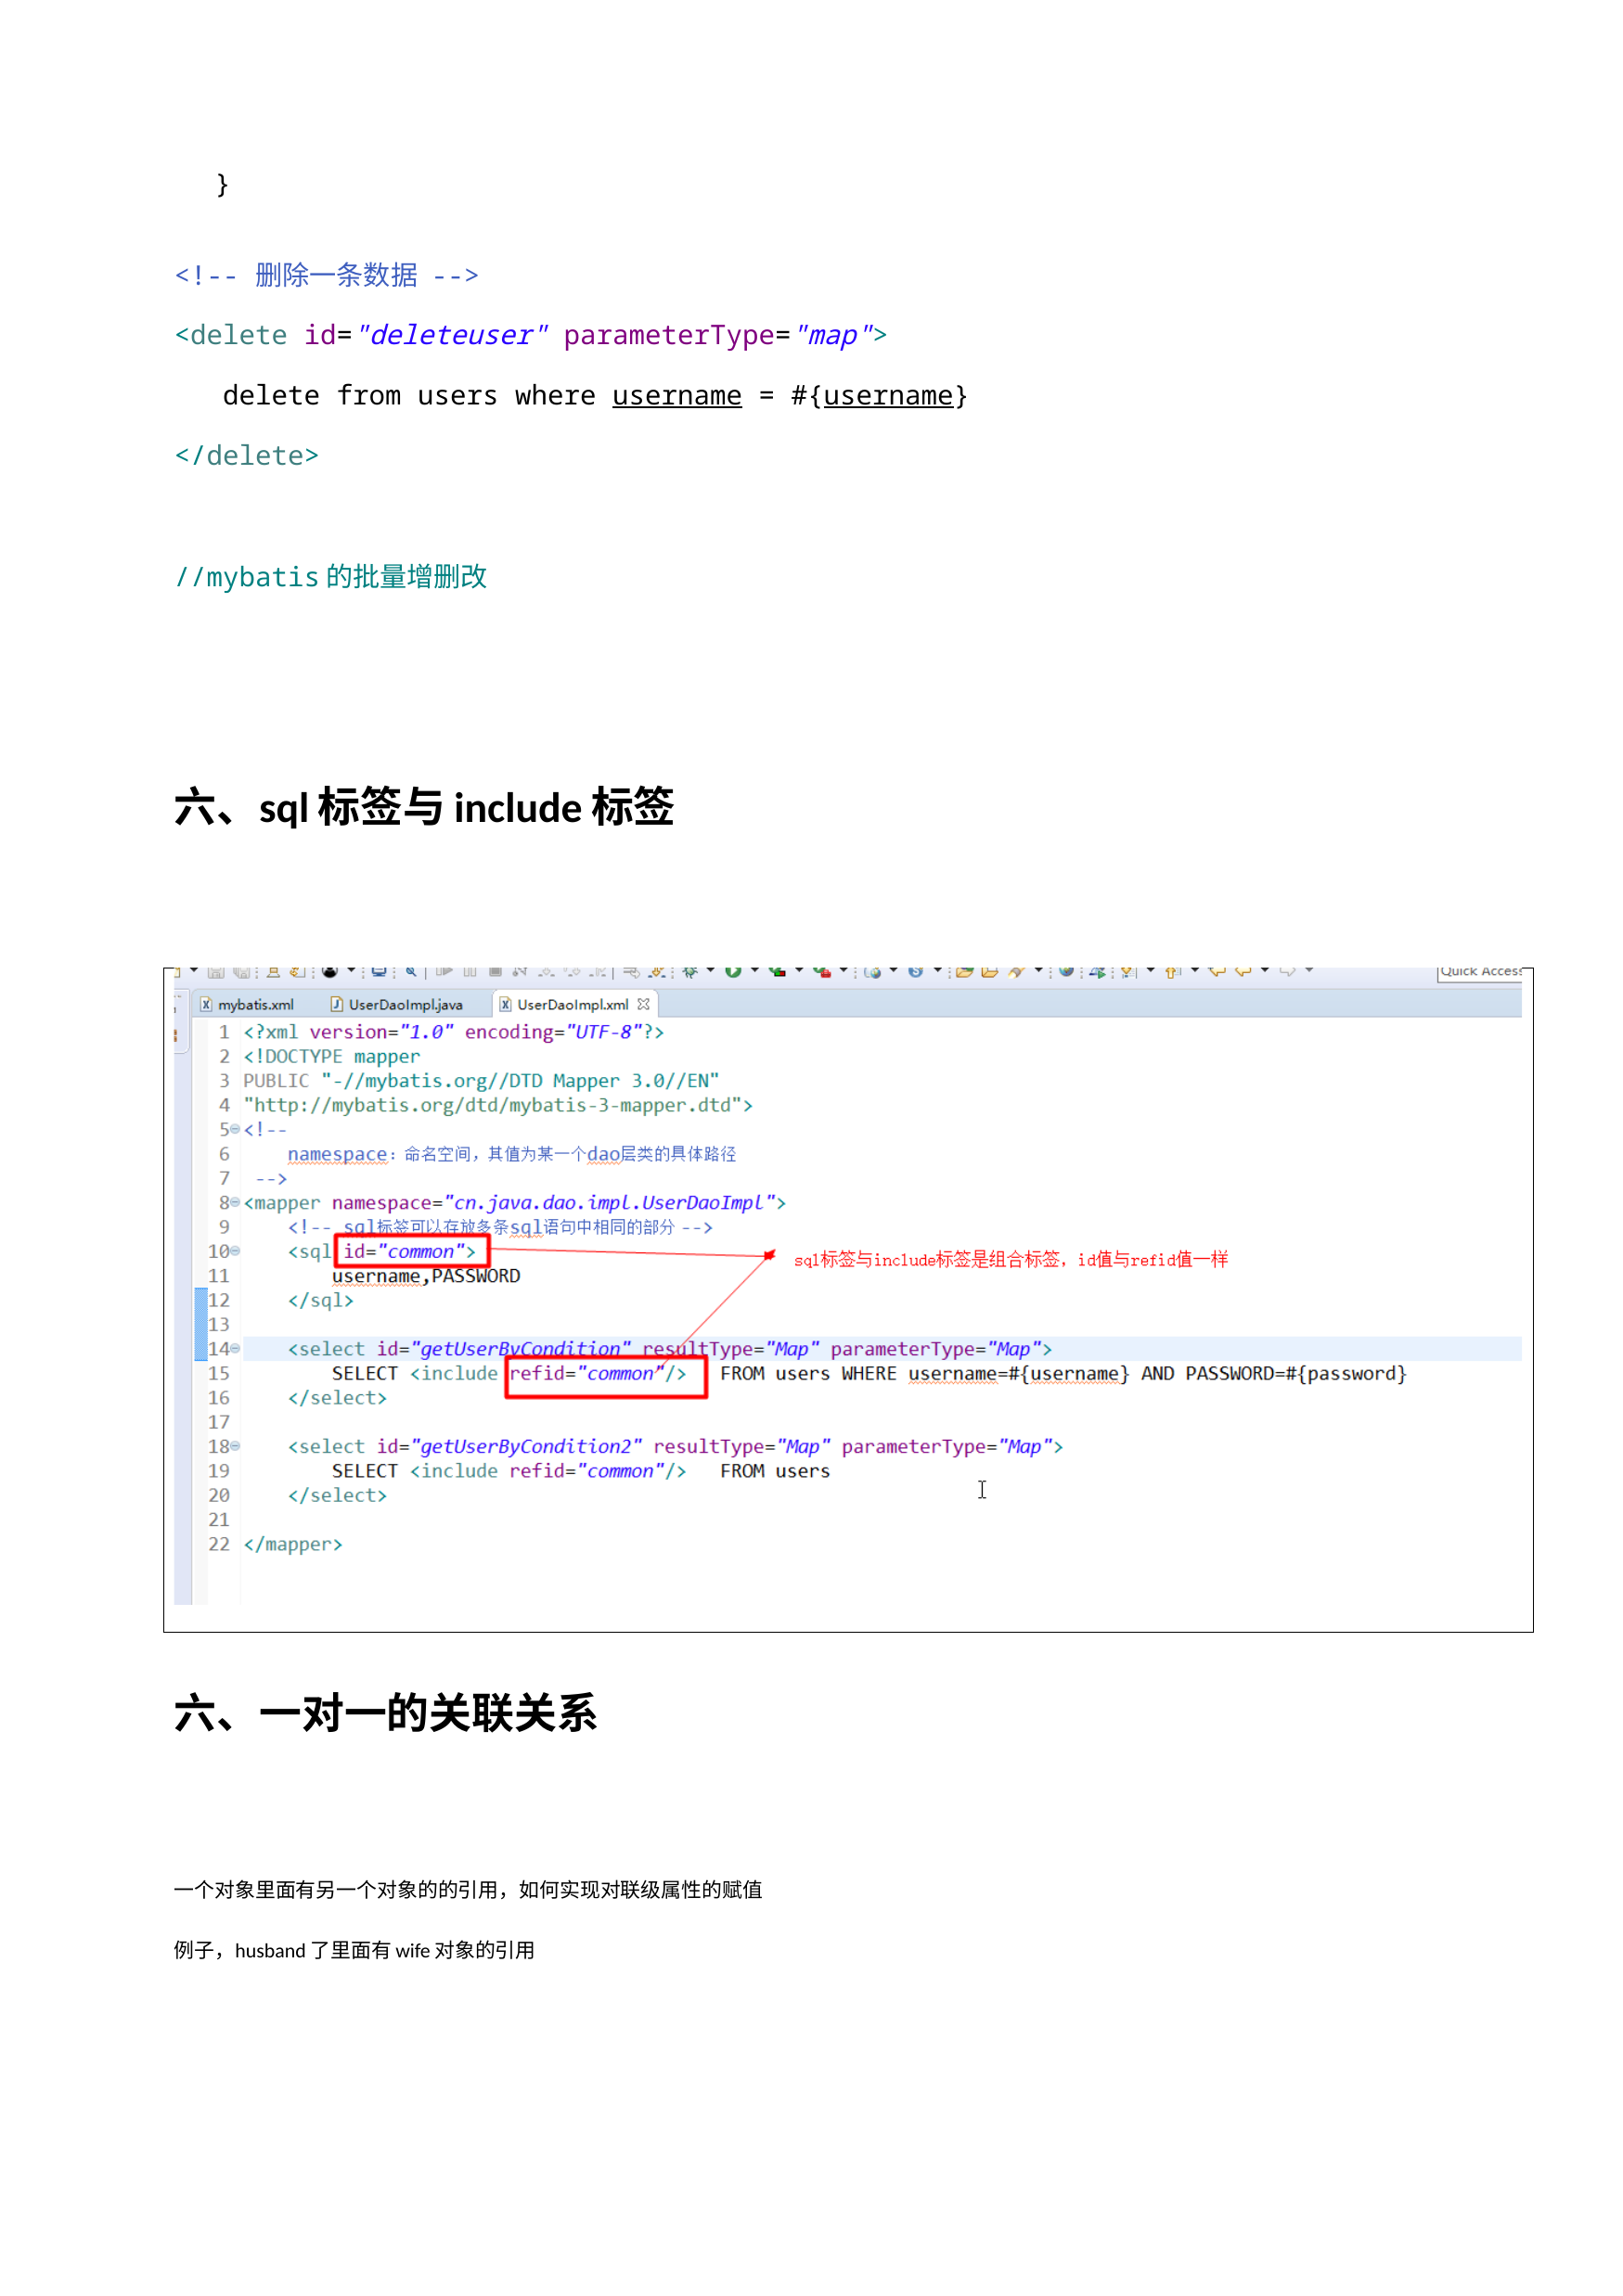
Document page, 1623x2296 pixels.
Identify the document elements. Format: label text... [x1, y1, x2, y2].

list 例子，husband了里面有wife对象的引用 [174, 1933, 1449, 1964]
text delete from users where username = #{username} [174, 364, 1449, 424]
list } [174, 153, 1449, 213]
subtitle 一对一的关联关系 [174, 1665, 1449, 1755]
text <!-- 删除一条数据 --> [174, 243, 1449, 303]
list //mybatis的批量增删改 [174, 545, 1449, 605]
list 一个对象里面有另一个对象的的引用，如何实现对联级属性的赋值 [174, 1873, 1449, 1904]
subtitle 六、sql标签与include标签 [174, 759, 1449, 849]
picture [174, 968, 1523, 1605]
table_header [164, 968, 1533, 1631]
list </delete> [174, 424, 1449, 484]
text <delete id="deleteuser" parameterType="map"> [174, 303, 1449, 364]
